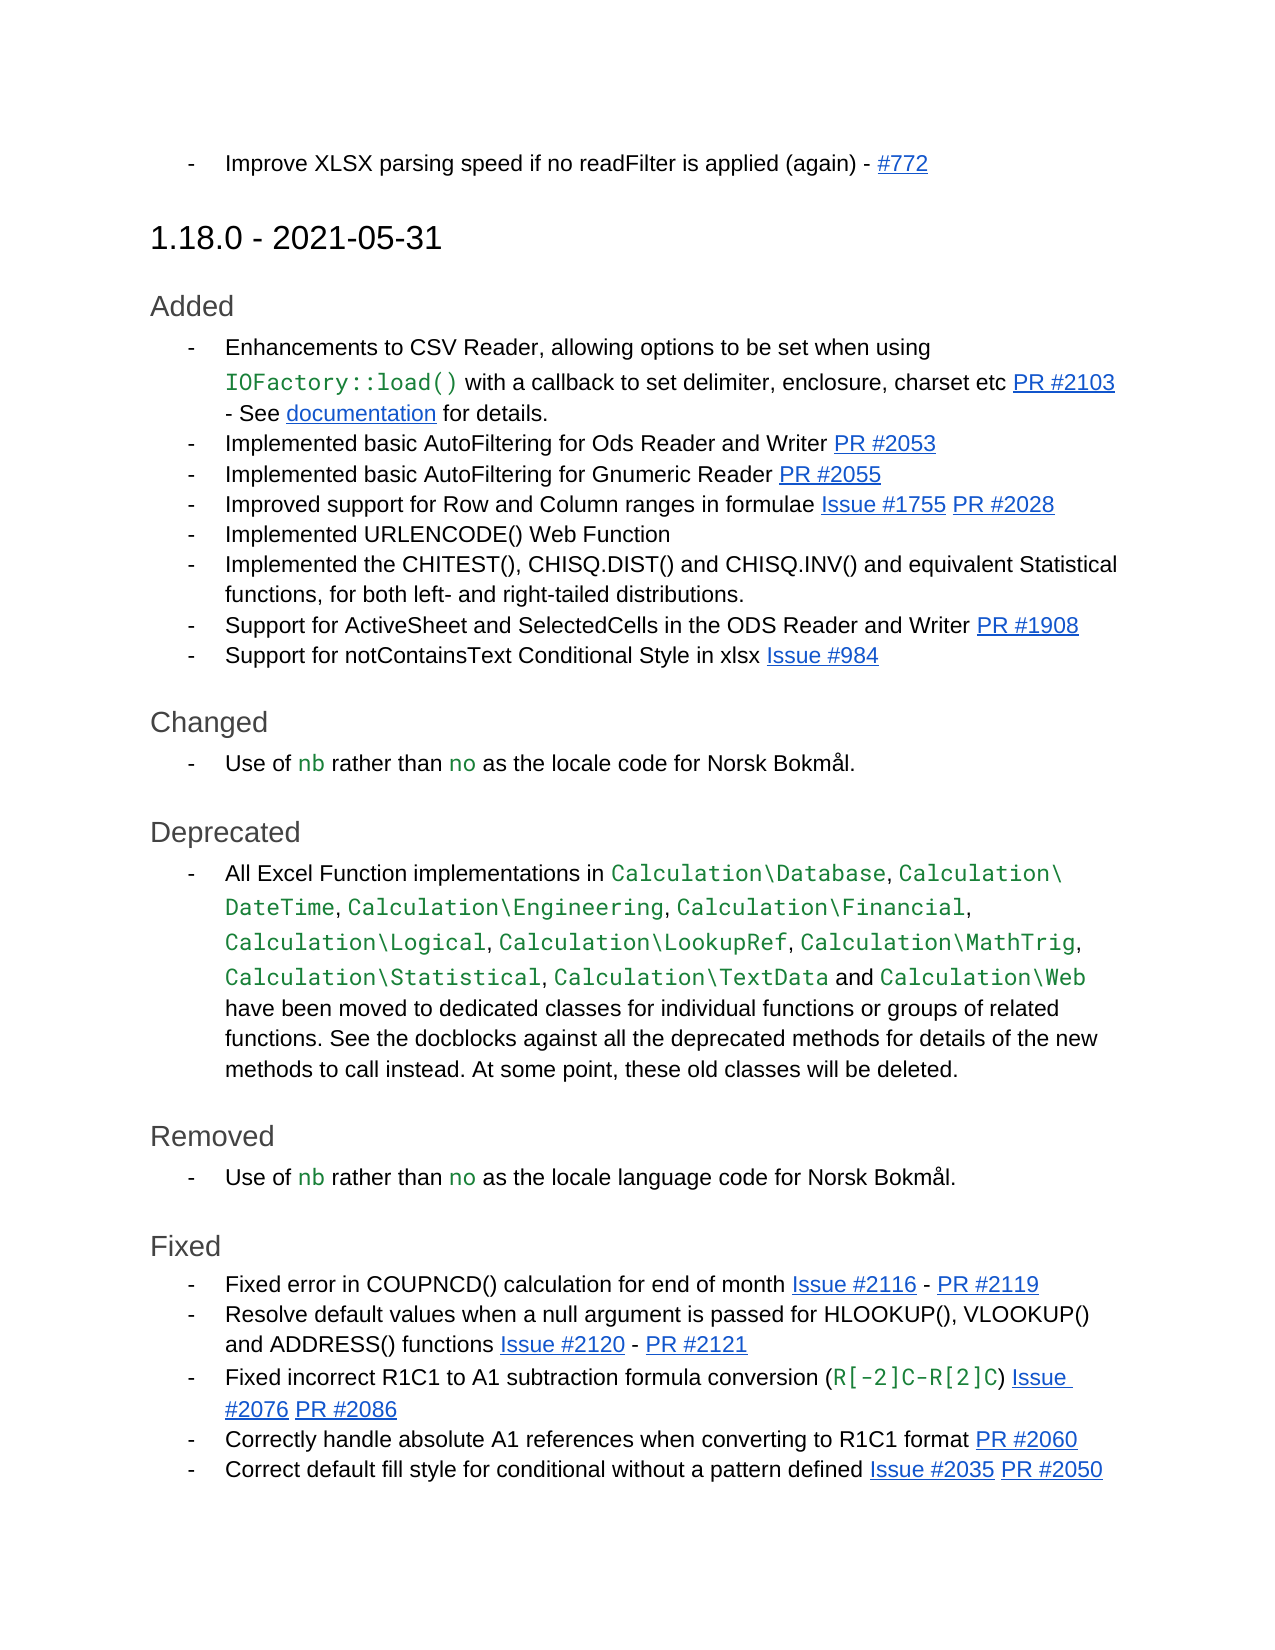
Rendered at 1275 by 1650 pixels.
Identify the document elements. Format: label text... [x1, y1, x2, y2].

subtitle Fixed [150, 1229, 1125, 1263]
list Fixed error in COUPNCD() calculation for end of month Issue #2116 - PR #2119 [187, 1271, 1125, 1297]
subtitle 1.18.0 - 2021-05-31 [150, 218, 1125, 256]
list Support for notContainsText Conditional Style in xlsx Issue #984 [187, 642, 1125, 668]
list Resolve default values when a null argument is passed for HLOOKUP(), VLOOKUP() and ADDRESS() functions Issue #2120 - PR #2121 [187, 1301, 1125, 1358]
list Enhancements to CSV Reader, allowing options to be set when using IOFactory::load() with a callback to set delimiter, enclosure, charset etc PR #2103 - See documentation for details. [187, 331, 1125, 426]
subtitle Deprecated [150, 815, 1125, 849]
subtitle Changed [150, 705, 1125, 739]
subtitle Added [150, 289, 1125, 323]
list Implemented the CHITEST(), CHISQ.DIST() and CHISQ.INV() and equivalent Statistical functions, for both left- and right-tailed distributions. [187, 551, 1125, 608]
list Fixed incorrect R1C1 to A1 subtraction formula conversion (R[-2]C-R[2]C) Issue #2076 PR #2086 [187, 1362, 1125, 1422]
list Implemented basic AutoFiltering for Ods Reader and Writer PR #2053 [187, 430, 1125, 457]
list Implemented basic AutoFiltering for Gnumeric Reader PR #2055 [187, 461, 1125, 487]
list Correctly handle absolute A1 references when converting to R1C1 format PR #2060 [187, 1426, 1125, 1452]
list All Excel Function implementations in Calculation\Database, Calculation\DateTime, Calculation\Engineering, Calculation\Financial, Calculation\Logical, Calculation\LookupRef, Calculation\MathTrig, Calculation\Statistical, Calculation\TextData and Calculation\Web have been moved to dedicated classes for individual functions or groups of related functions. See the docblocks against all the deprecated methods for details of the new methods to call instead. At some point, these old classes will be deleted. [187, 857, 1125, 1082]
list Implemented URLENCODE() Web Function [187, 521, 1125, 547]
list Use of nb rather than no as the locale code for Norsk Bokmål. [187, 747, 1125, 777]
list Correct default fill style for conditional without a pattern defined Issue #2035 PR #2050 [187, 1456, 1125, 1482]
list Use of nb rather than no as the locale language code for Norsk Bokmål. [187, 1161, 1125, 1191]
subtitle Removed [150, 1119, 1125, 1153]
list Support for ActiveSheet and SelectedCells in the ODS Reader and Writer PR #1908 [187, 612, 1125, 638]
list Improve XLSX parsing speed if no readFilter is applied (again) - #772 [187, 150, 1125, 176]
list Improved support for Row and Column ranges in formulae Issue #1755 PR #2028 [187, 491, 1125, 517]
